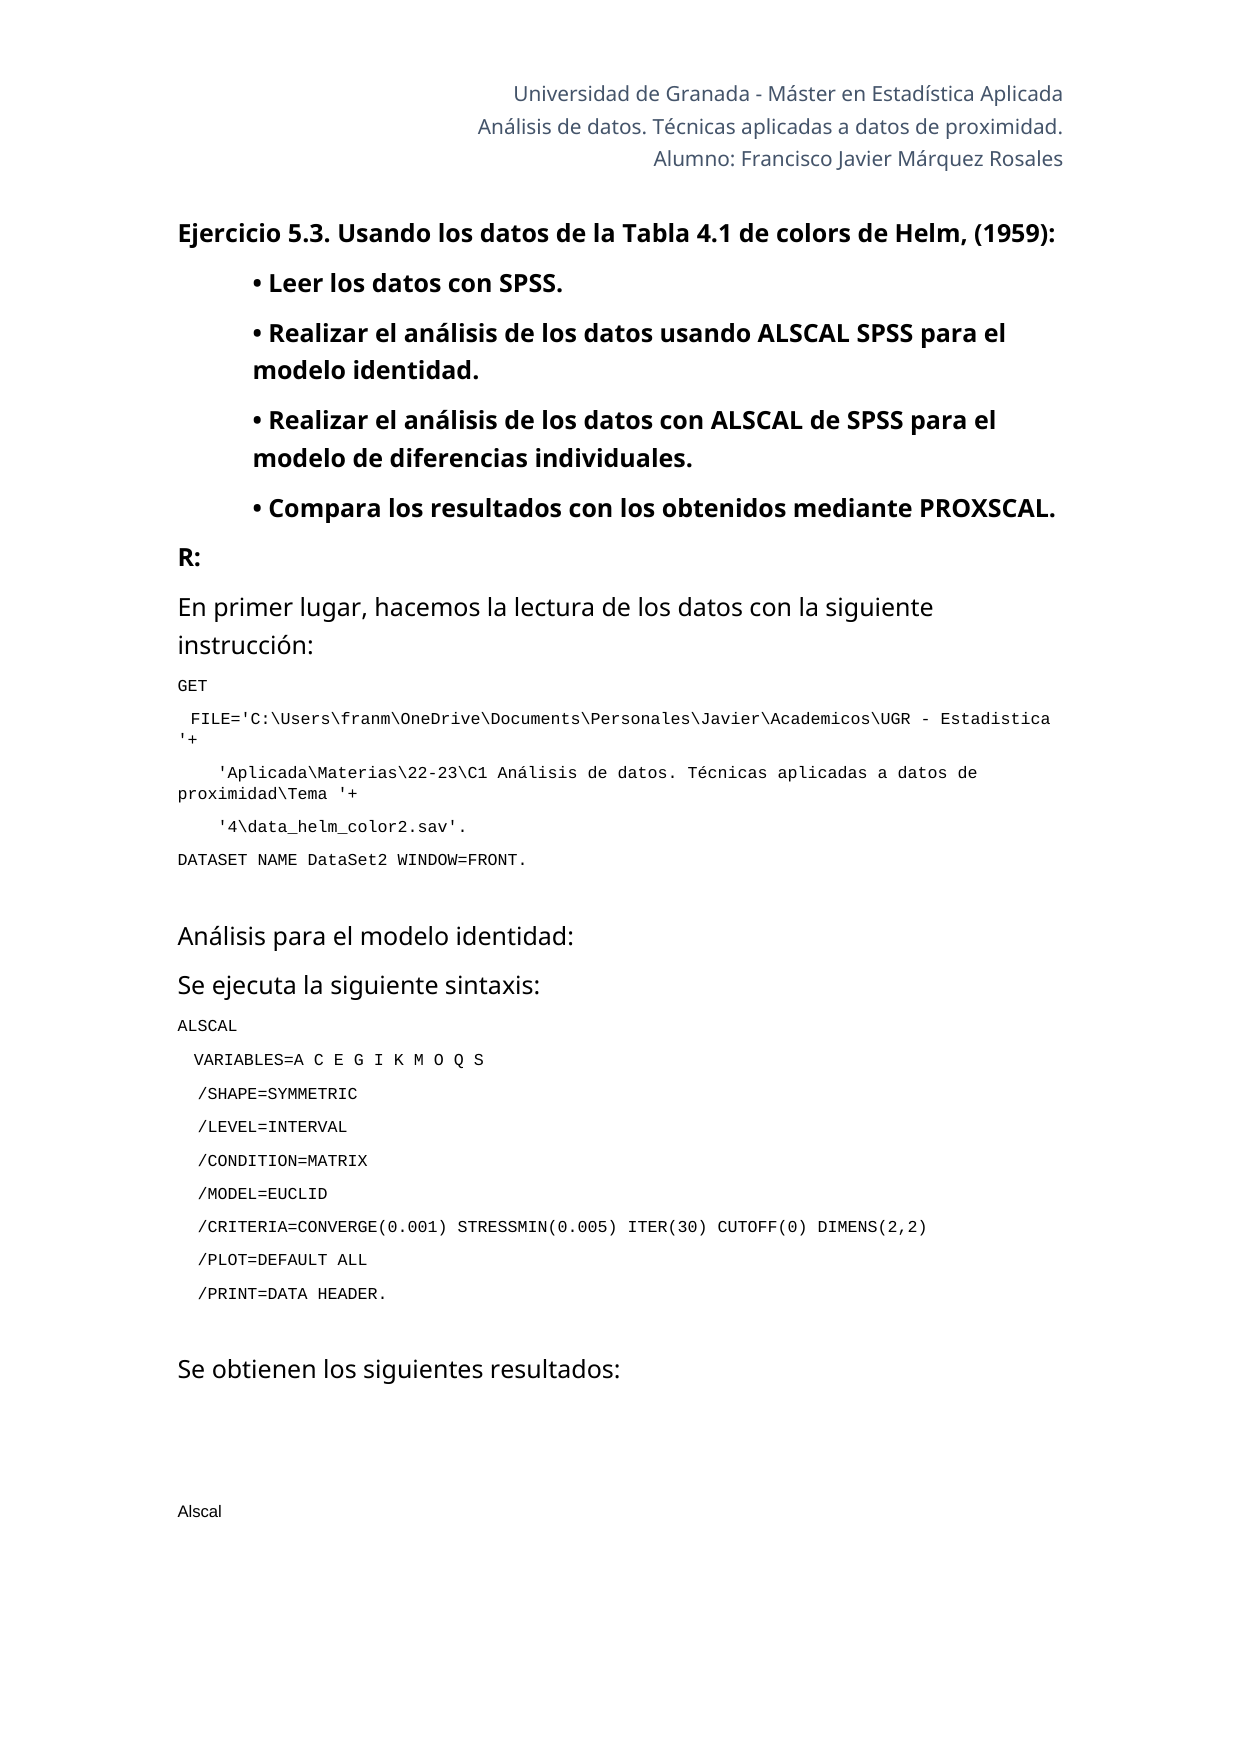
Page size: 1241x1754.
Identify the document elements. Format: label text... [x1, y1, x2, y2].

text FILE='C:\Users\franm\OneDrive\Documents\Personales\Javier\Academicos\UGR - Estadistica '+ [177, 711, 1063, 750]
text /CRITERIA=CONVERGE(0.001) STRESSMIN(0.005) ITER(30) CUTOFF(0) DIMENS(2,2) [177, 1219, 1063, 1238]
text GET [177, 677, 1063, 696]
text /MODEL=EUCLID [177, 1186, 1063, 1204]
text En primer lugar, hacemos la lectura de los datos con la siguiente instrucción: [177, 590, 1063, 661]
text • Leer los datos con SPSS. [252, 266, 1063, 300]
text ALSCAL [177, 1018, 1063, 1037]
text 'Aplicada\Materias\22-23\C1 Análisis de datos. Técnicas aplicadas a datos de proximidad\Tema '+ [177, 764, 1063, 804]
text /SHAPE=SYMMETRIC [177, 1086, 1063, 1105]
text Ejercicio 5.3. Usando los datos de la Tabla 4.1 de colors de Helm, (1959): [177, 216, 1063, 250]
text '4\data_helm_color2.sav'. [177, 818, 1063, 837]
text Se obtienen los siguientes resultados: [177, 1352, 1063, 1386]
text Alscal [177, 1501, 1063, 1521]
text DATASET NAME DataSet2 WINDOW=FRONT. [177, 852, 1063, 871]
text /CONDITION=MATRIX [177, 1152, 1063, 1171]
text /PRINT=DATA HEADER. [177, 1285, 1063, 1304]
text R: [177, 540, 1063, 574]
text • Compara los resultados con los obtenidos mediante PROXSCAL. [252, 490, 1063, 524]
text /PLOT=DEFAULT ALL [177, 1252, 1063, 1271]
text VARIABLES=A C E G I K M O Q S [177, 1051, 1063, 1070]
text • Realizar el análisis de los datos con ALSCAL de SPSS para el modelo de diferencias individuales. [252, 403, 1063, 474]
text Análisis para el modelo identidad: [177, 918, 1063, 952]
text Se ejecuta la siguiente sintaxis: [177, 968, 1063, 1002]
text • Realizar el análisis de los datos usando ALSCAL SPSS para el modelo identidad. [252, 316, 1063, 387]
text /LEVEL=INTERVAL [177, 1119, 1063, 1138]
